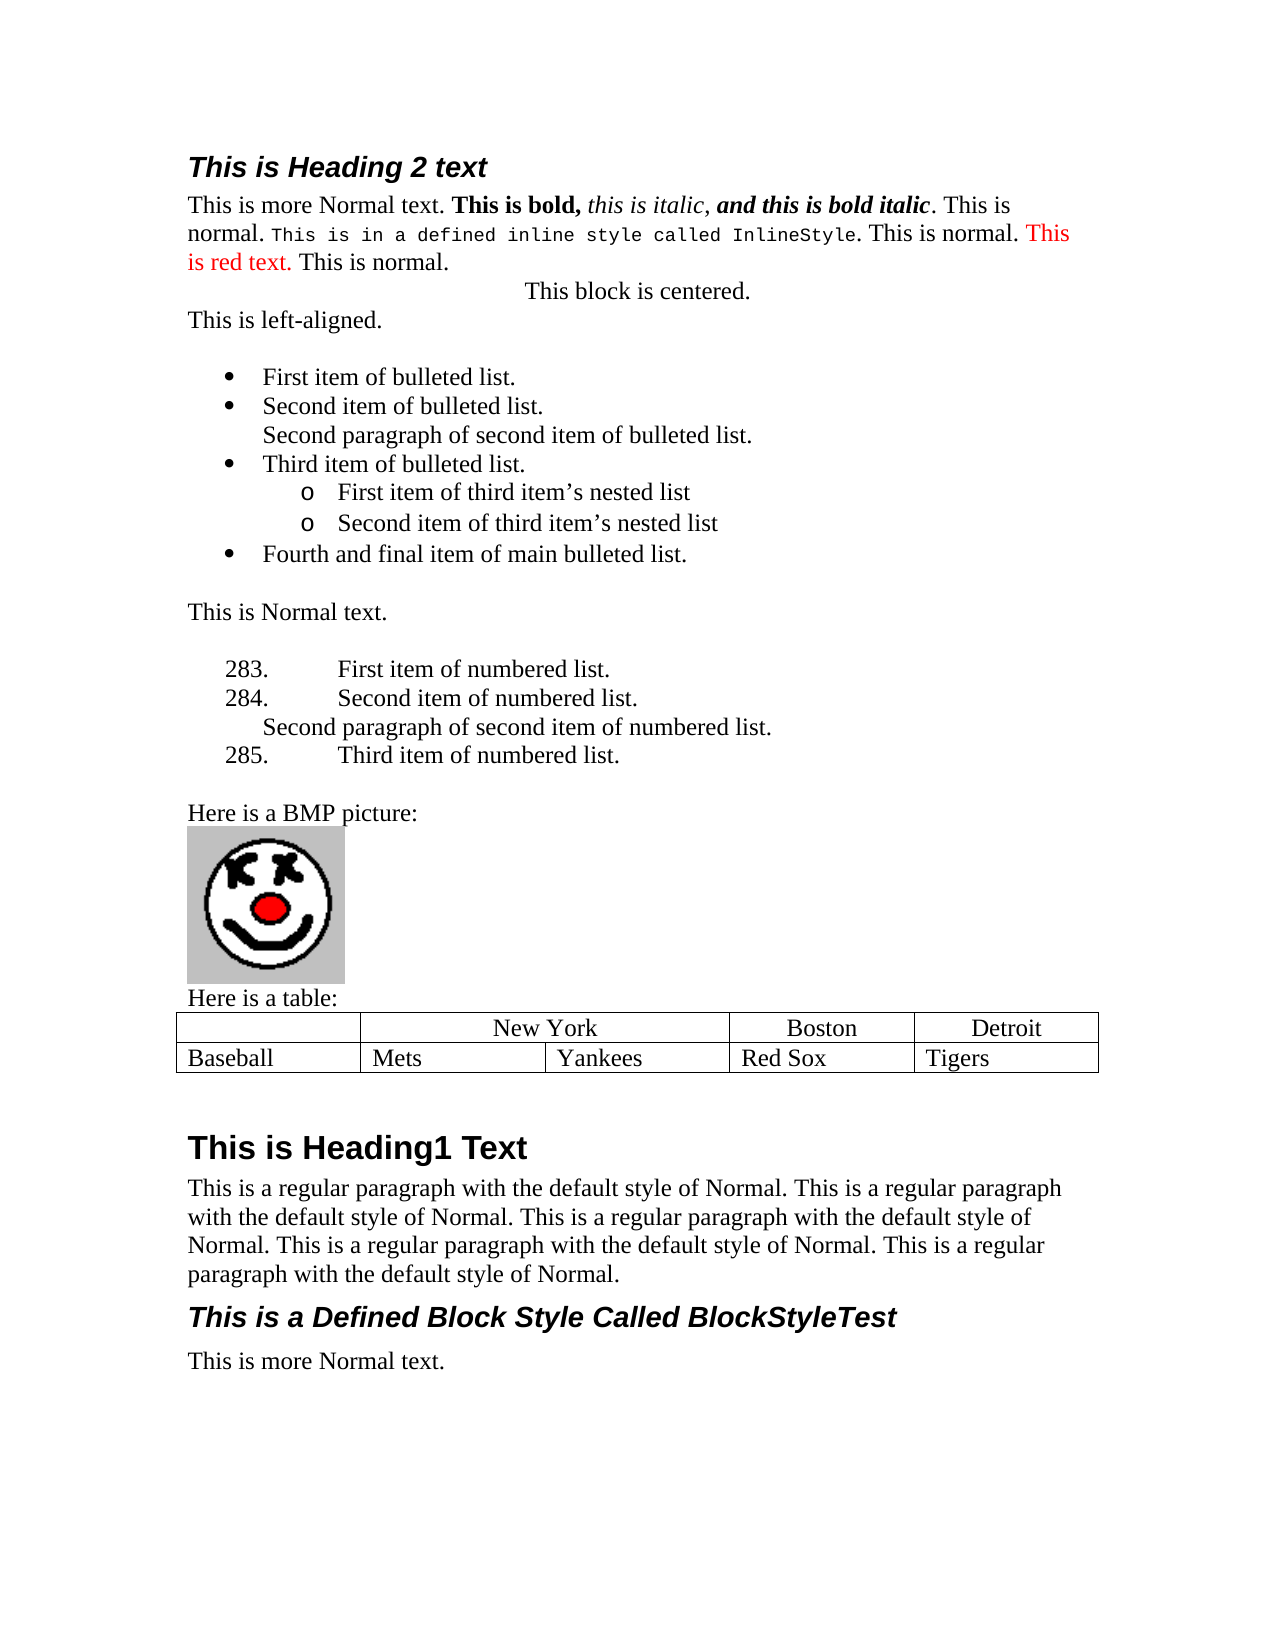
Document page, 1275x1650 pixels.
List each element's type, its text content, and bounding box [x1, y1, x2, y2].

text This is more Normal text. This is bold, this is italic, and this is bold italic. This is normal. This is in a defined inline style called InlineStyle. This is normal. This is red text. This is normal. [187, 190, 1087, 276]
text Second paragraph of second item of bulleted list. [262, 420, 1087, 449]
picture [187, 826, 345, 984]
list Second item of numbered list. [225, 683, 1087, 712]
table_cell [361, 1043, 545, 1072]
list First item of bulleted list. [225, 362, 1087, 391]
subtitle This is Heading 2 text [187, 150, 1087, 183]
list Third item of numbered list. [225, 740, 1087, 769]
list First item of third item’s nested list [300, 477, 1087, 508]
list First item of numbered list. [225, 654, 1087, 683]
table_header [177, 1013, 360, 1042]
text Here is a BMP picture: [187, 798, 1087, 827]
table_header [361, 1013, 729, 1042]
text Here is a table: [187, 983, 1087, 1012]
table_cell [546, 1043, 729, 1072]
subtitle This is Heading1 Text [187, 1128, 1087, 1167]
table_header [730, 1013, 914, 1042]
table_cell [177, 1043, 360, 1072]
text This is left-aligned. [187, 305, 1087, 334]
text This is a regular paragraph with the default style of Normal. This is a regular paragraph with the default style of Normal. This is a regular paragraph with the default style of Normal. This is a regular paragraph with the default style of Normal. This is a regular paragraph with the default style of Normal. [187, 1173, 1087, 1288]
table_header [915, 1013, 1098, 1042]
text Second paragraph of second item of numbered list. [262, 712, 1087, 740]
list Third item of bulleted list. [225, 449, 1087, 477]
list Fourth and final item of main bulleted list. [225, 539, 1087, 568]
text This is a Defined Block Style Called BlockStyleTest [187, 1300, 1087, 1334]
list Second item of bulleted list. [225, 391, 1087, 420]
text This is more Normal text. [187, 1346, 1087, 1375]
text This block is centered. [187, 276, 1087, 305]
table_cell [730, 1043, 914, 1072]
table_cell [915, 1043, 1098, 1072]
list Second item of third item’s nested list [300, 508, 1087, 539]
text This is Normal text. [187, 597, 1087, 625]
